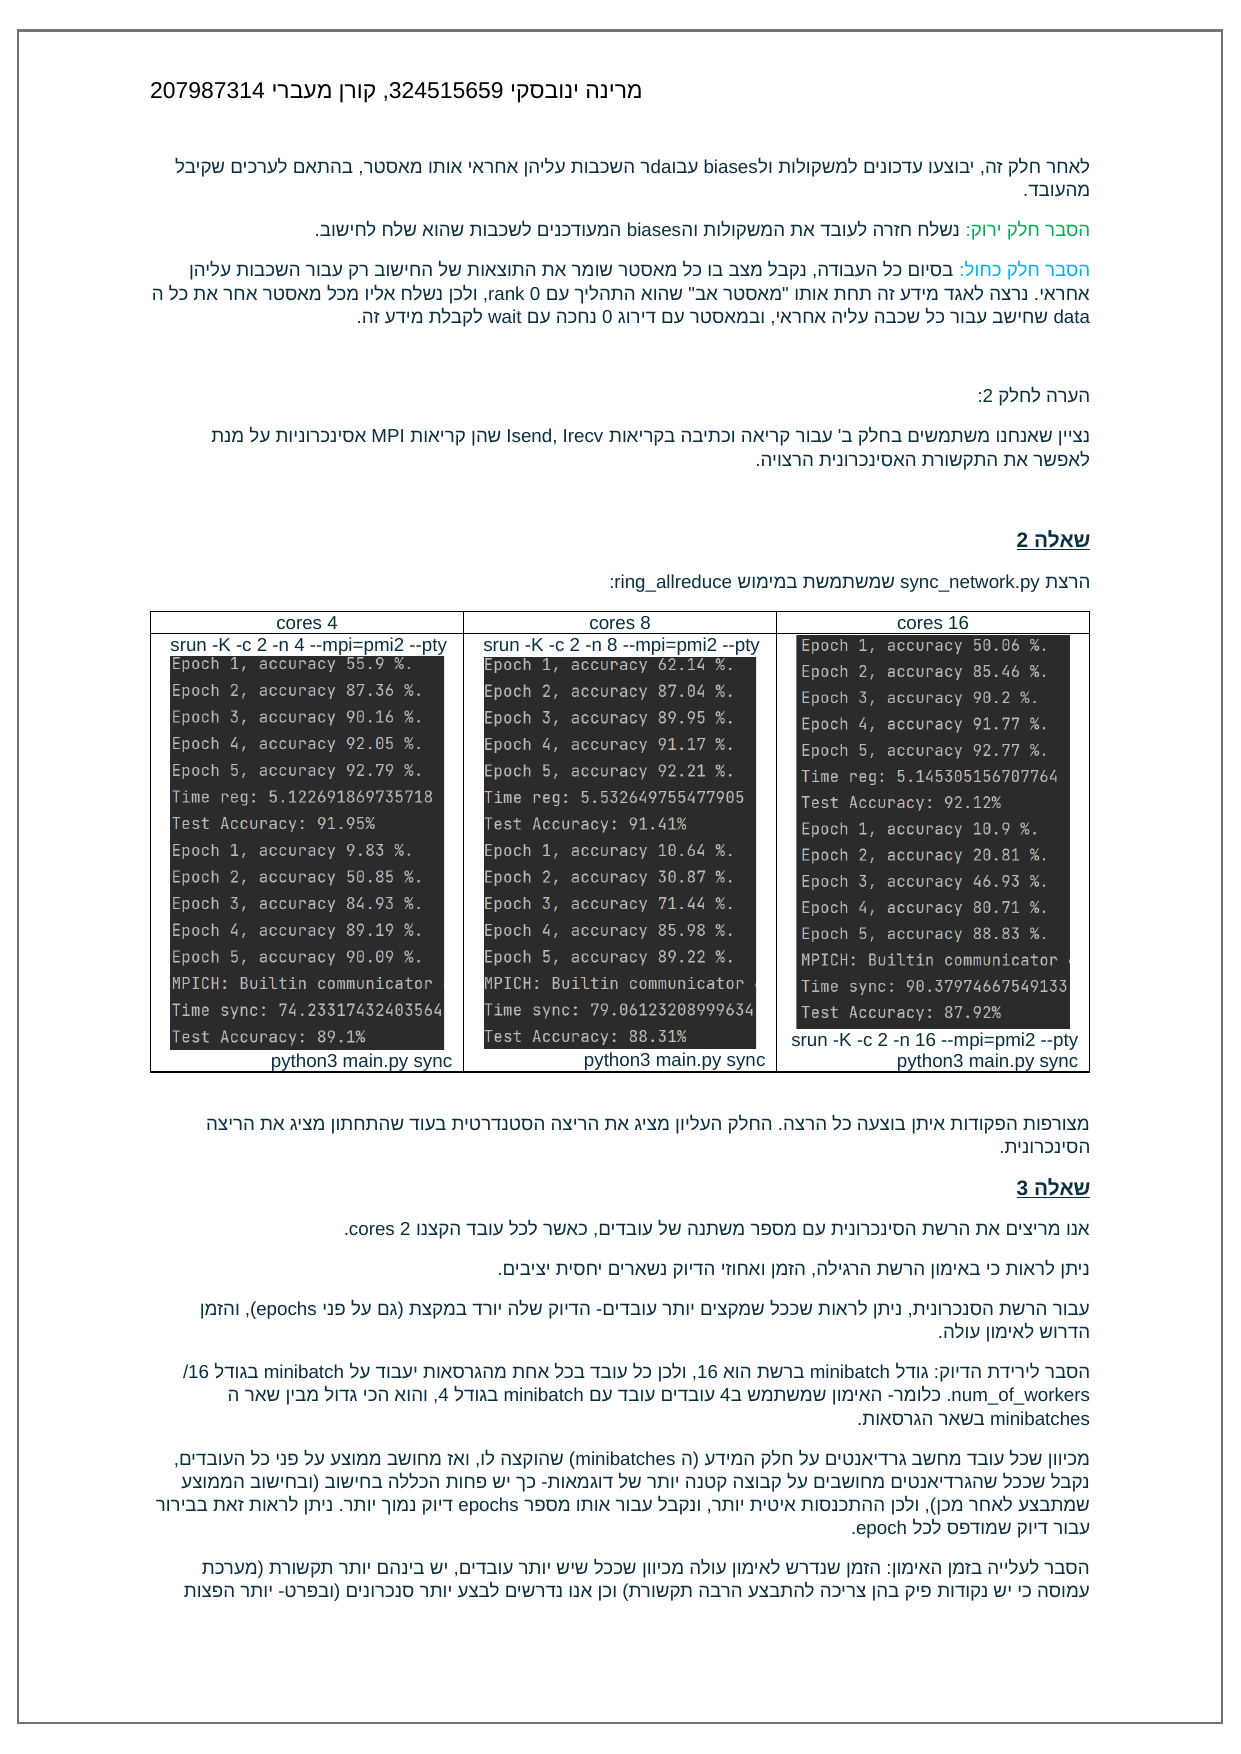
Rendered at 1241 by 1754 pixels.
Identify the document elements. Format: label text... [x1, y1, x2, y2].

text עבור הרשת הסנכרונית, ניתן לראות שככל שמקצים יותר עובדים- הדיוק שלה יורד במקצת (גם על פני epochs), והזמן הדרוש לאימון עולה. [150, 1298, 1090, 1343]
text נציין שאנחנו משתמשים בחלק ב' עבור קריאה וכתיבה בקריאות Isend, Irecv שהן קריאות MPI אסינכרוניות על מנת לאפשר את התקשורת האסינכרונית הרצויה. [150, 425, 1090, 470]
table_cell srun -K -c 2 -n 16 --mpi=pmi2 --pty python3 main.py sync [777, 634, 1089, 1071]
text שאלה 2 [150, 528, 1090, 552]
picture [796, 635, 1070, 1029]
table_header 16 cores [777, 612, 1089, 633]
table_cell srun -K -c 2 -n 8 --mpi=pmi2 --pty python3 main.py sync [464, 634, 776, 1071]
text שאלה 3 [150, 1176, 1090, 1199]
text הסבר חלק כחול: בסיום כל העבודה, נקבל מצב בו כל מאסטר שומר את התוצאות של החישוב רק עבור השכבות עליהן אחראי. נרצה לאגד מידע זה תחת אותו "מאסטר אב" שהוא התהליך עם rank 0, ולכן נשלח אליו מכל מאסטר אחר את כל הdata שחישב עבור כל שכבה עליה אחראי, ובמאסטר עם דירוג 0 נחכה עם wait לקבלת מידע זה. [150, 259, 1090, 327]
table_header 8 cores [464, 612, 776, 633]
text מצורפות הפקודות איתן בוצעה כל הרצה. החלק העליון מציג את הריצה הסטנדרטית בעוד שהתחתון מציג את הריצה הסינכרונית. [150, 1112, 1090, 1157]
table_cell srun -K -c 2 -n 4 --mpi=pmi2 --pty python3 main.py sync [151, 634, 463, 1071]
text לאחר חלק זה, יבוצעו עדכונים למשקולות ולbiases עבוdaר השכבות עליהן אחראי אותו מאסטר, בהתאם לערכים שקיבל מהעובד. [150, 156, 1090, 201]
picture [170, 656, 445, 1050]
text הסבר לירידת הדיוק: גודל minibatch ברשת הוא 16, ולכן כל עובד בכל אחת מהגרסאות יעבוד על minibatch בגודל 16/num_of_workers. כלומר- האימון שמשתמש ב4 עובדים עובד עם minibatch בגודל 4, והוא הכי גדול מבין שאר הminibatches בשאר הגרסאות. [150, 1361, 1090, 1429]
text הערה לחלק 2: [150, 385, 1090, 407]
text הסבר חלק ירוק: נשלח חזרה לעובד את המשקולות והbiases המעודכנים לשכבות שהוא שלח לחישוב. [150, 219, 1090, 241]
picture [484, 657, 757, 1049]
text מכיוון שכל עובד מחשב גרדיאנטים על חלק המידע (ה minibatches) שהוקצה לו, ואז מחושב ממוצע על פני כל העובדים, נקבל שככל שהגרדיאנטים מחושבים על קבוצה קטנה יותר של דוגמאות- כך יש פחות הכללה בחישוב (ובחישוב הממוצע שמתבצע לאחר מכן), ולכן ההתכנסות איטית יותר, ונקבל עבור אותו מספר epochs דיוק נמוך יותר. ניתן לראות זאת בבירור עבור דיוק שמודפס לכל epoch. [150, 1447, 1090, 1538]
text אנו מריצים את הרשת הסינכרונית עם מספר משתנה של עובדים, כאשר לכל עובד הקצנו 2 cores. [150, 1218, 1090, 1239]
text ניתן לראות כי באימון הרשת הרגילה, הזמן ואחוזי הדיוק נשארים יחסית יציבים. [150, 1258, 1090, 1279]
table_header 4 cores [151, 612, 463, 633]
text הרצת sync_network.py שמשתמשת במימוש ring_allreduce: [150, 571, 1090, 592]
